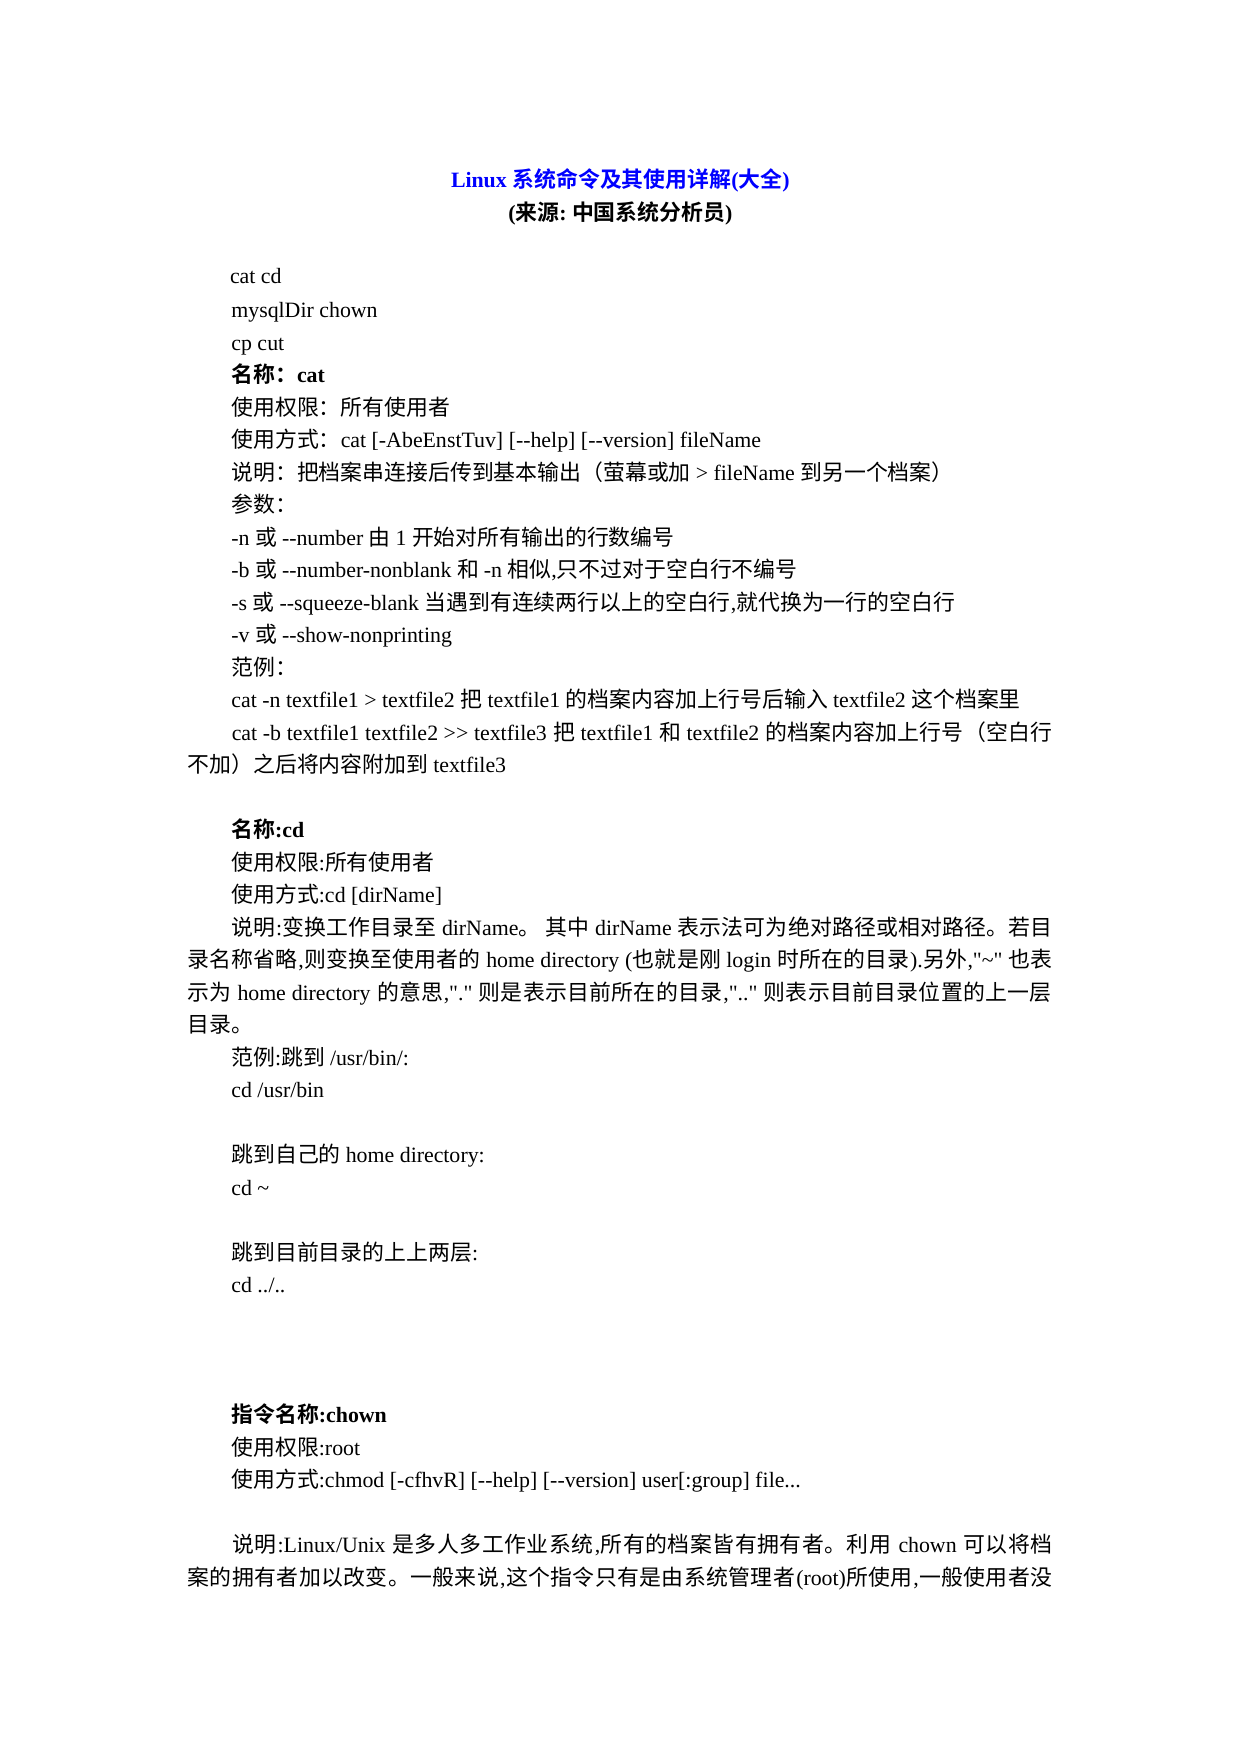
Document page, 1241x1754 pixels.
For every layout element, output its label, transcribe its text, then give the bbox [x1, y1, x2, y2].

text Linux 系统命令及其使用详解(大全) [187, 162, 1053, 194]
text (来源: 中国系统分析员) [187, 194, 1053, 227]
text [187, 259, 1053, 1592]
